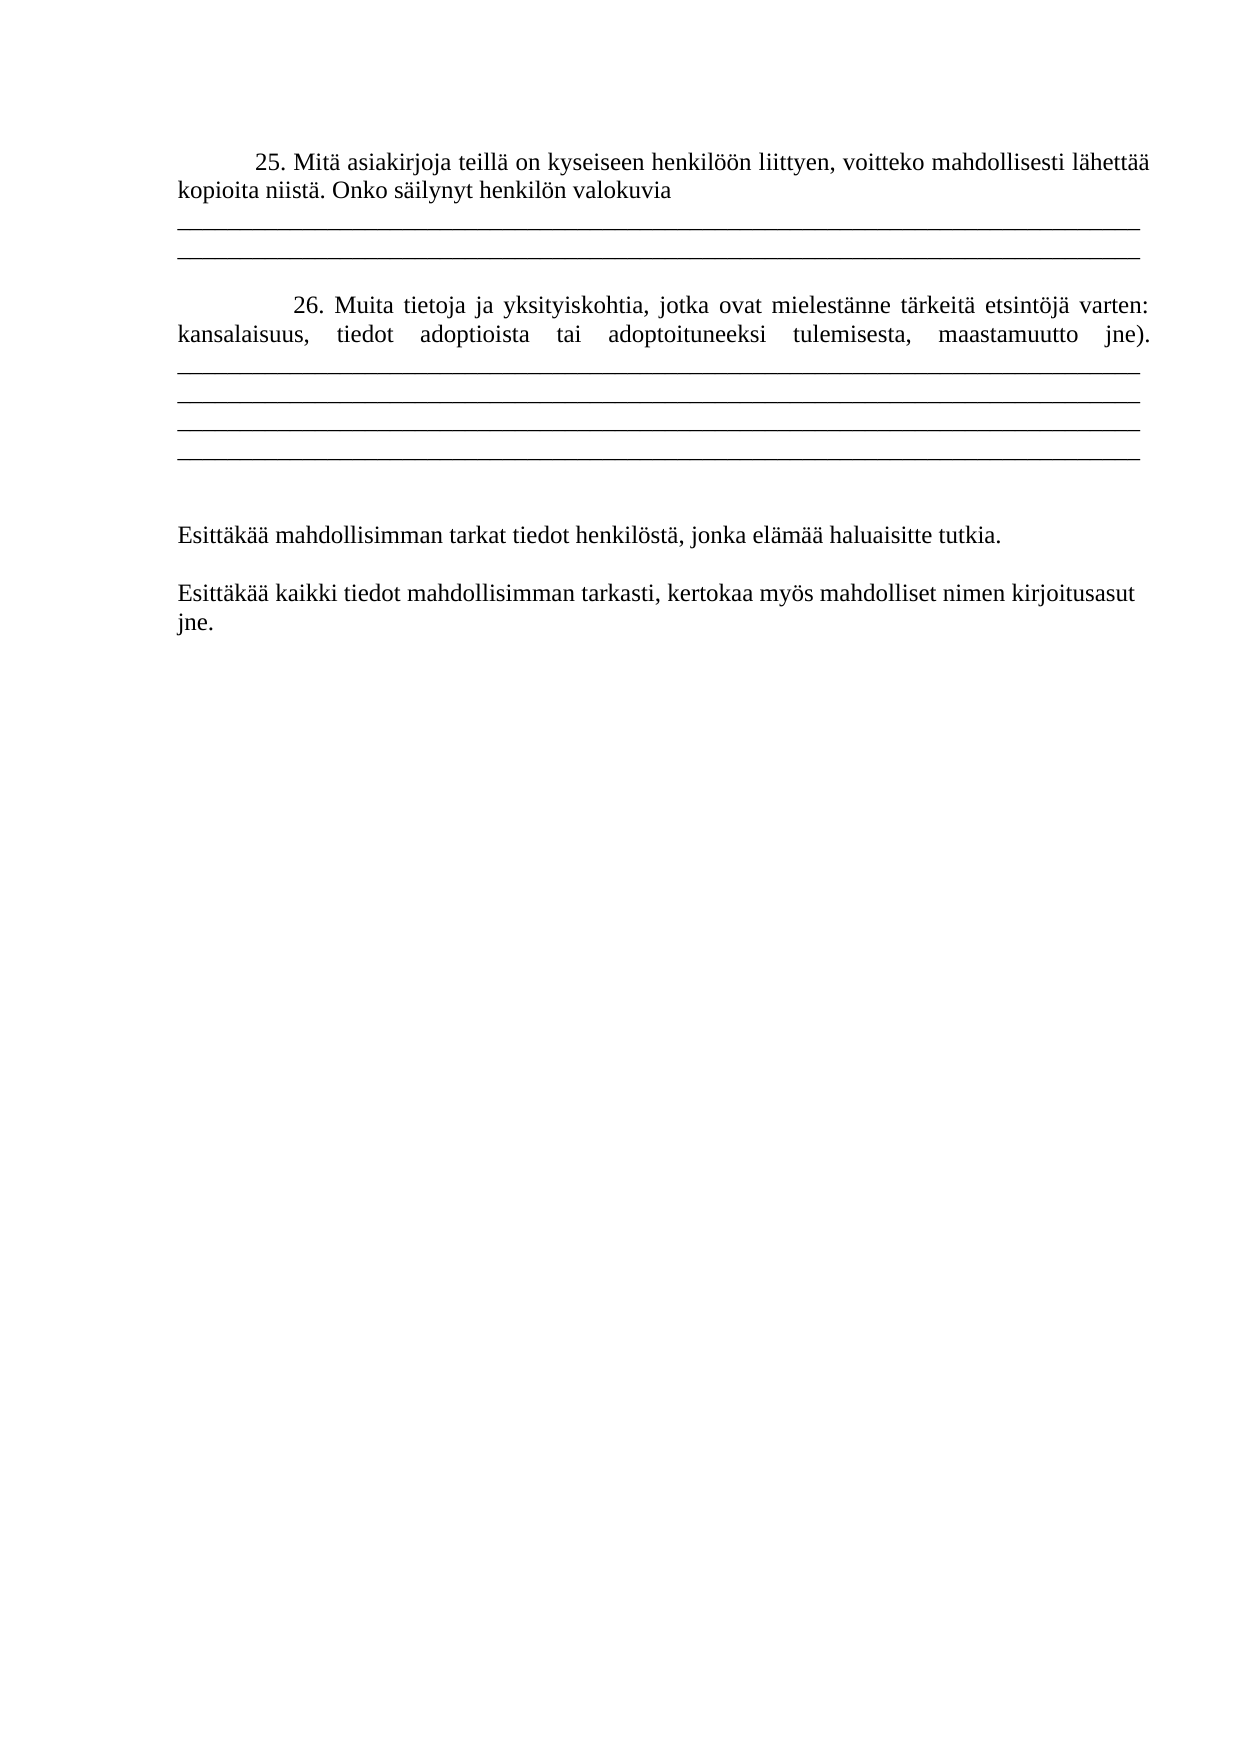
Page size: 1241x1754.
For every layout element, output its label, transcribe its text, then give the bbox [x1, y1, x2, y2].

text Esittäkää mahdollisimman tarkat tiedot henkilöstä, jonka elämää haluaisitte tutkia. [177, 521, 1152, 549]
text _____________________________________________________________________________ [177, 434, 1152, 463]
text 25. Mitä asiakirjoja teillä on kyseiseen henkilöön liittyen, voitteko mahdollisesti lähettää kopioita niistä. Onko säilynyt henkilön valokuvia [177, 147, 1152, 204]
text 26. Muita tietoja ja yksityiskohtia, jotka ovat mielestänne tärkeitä etsintöjä varten: kansalaisuus, tiedot adoptioista tai adoptoituneeksi tulemisesta, maastamuutto jne). _______________________________________________________________________________________________________________________________________________________________________________________________________________________________________ [177, 291, 1152, 434]
text Esittäkää kaikki tiedot mahdollisimman tarkasti, kertokaa myös mahdolliset nimen kirjoitusasut jne. [177, 578, 1152, 636]
text __________________________________________________________________________________________________________________________________________________________ [177, 204, 1152, 262]
